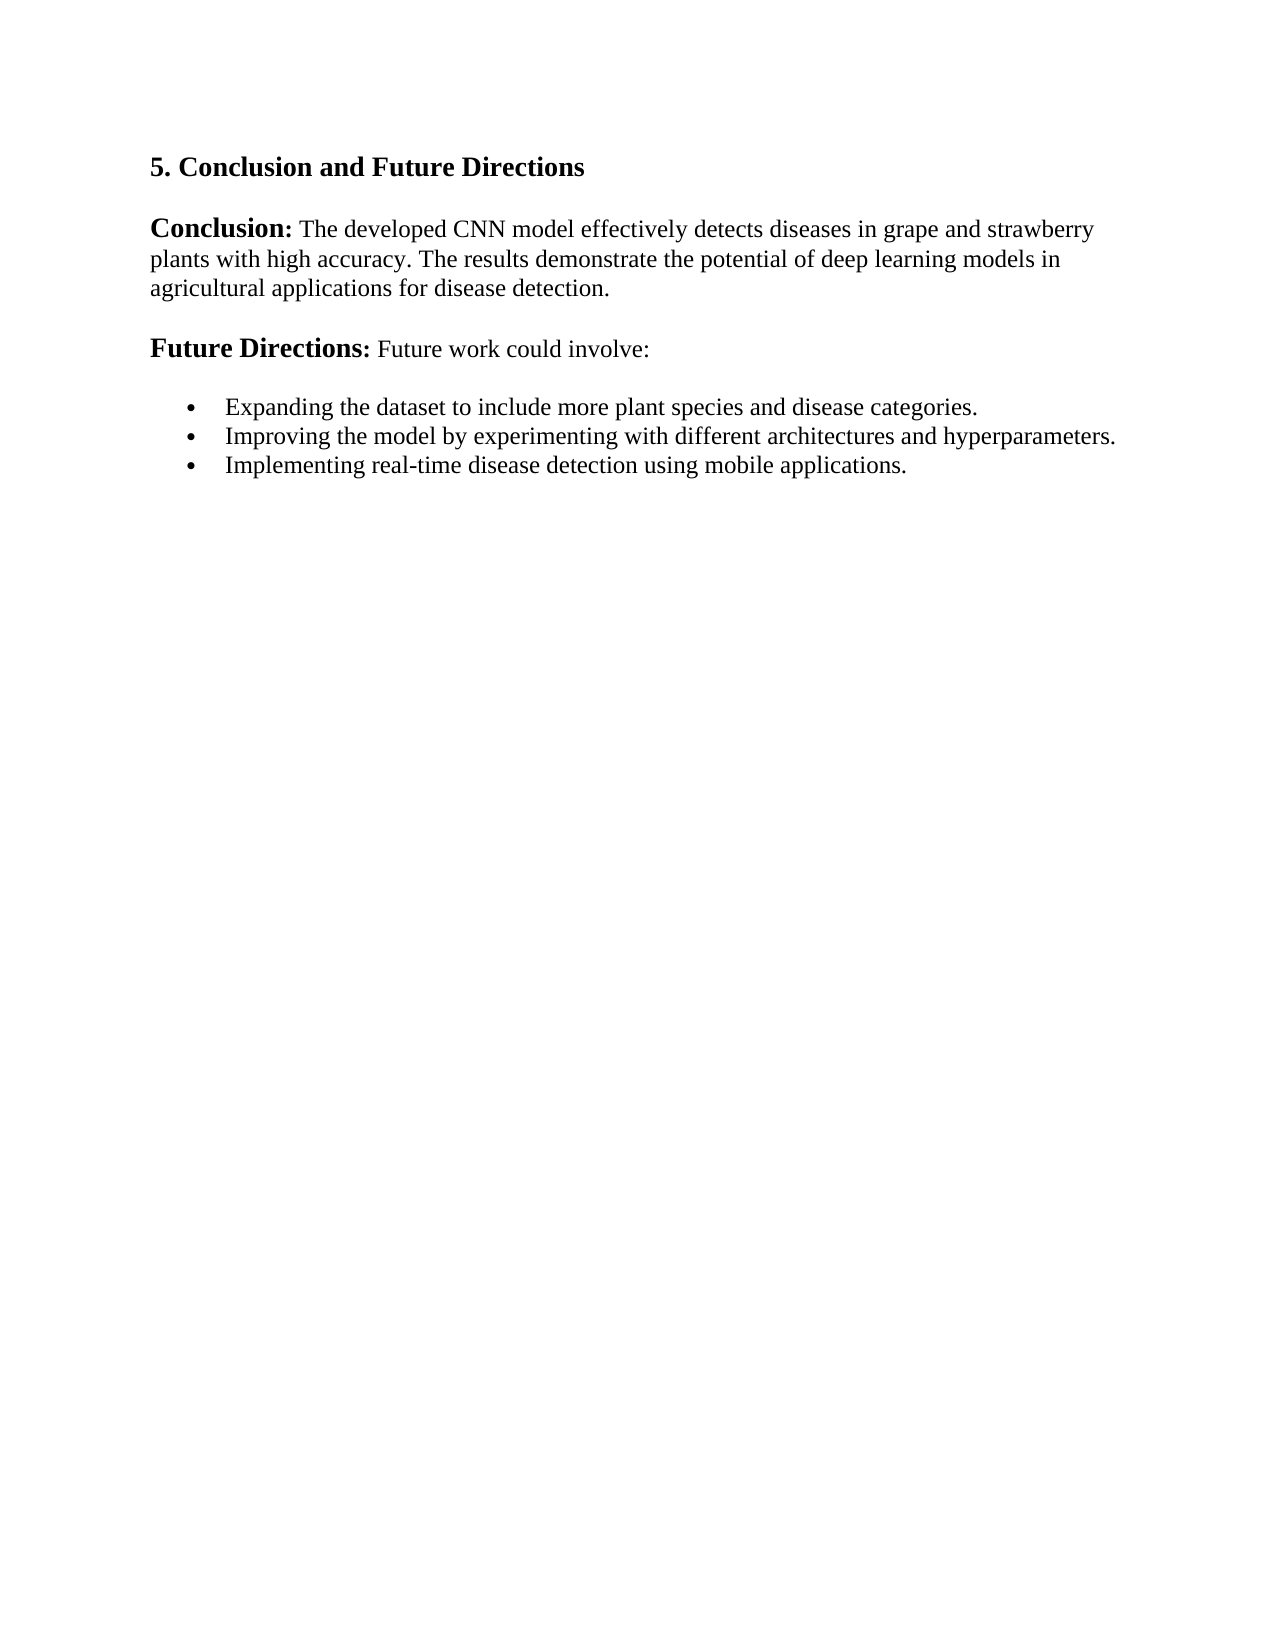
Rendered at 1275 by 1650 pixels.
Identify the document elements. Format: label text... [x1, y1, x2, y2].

text 5. Conclusion and Future Directions [150, 150, 1125, 182]
text Future Directions: Future work could involve: [150, 331, 1125, 363]
text Conclusion: The developed CNN model effectively detects diseases in grape and strawberry plants with high accuracy. The results demonstrate the potential of deep learning models in agricultural applications for disease detection. [150, 212, 1125, 301]
list Implementing real-time disease detection using mobile applications. [187, 450, 1125, 478]
list Improving the model by experimenting with different architectures and hyperparameters. [187, 421, 1125, 450]
list Expanding the dataset to include more plant species and disease categories. [187, 392, 1125, 421]
